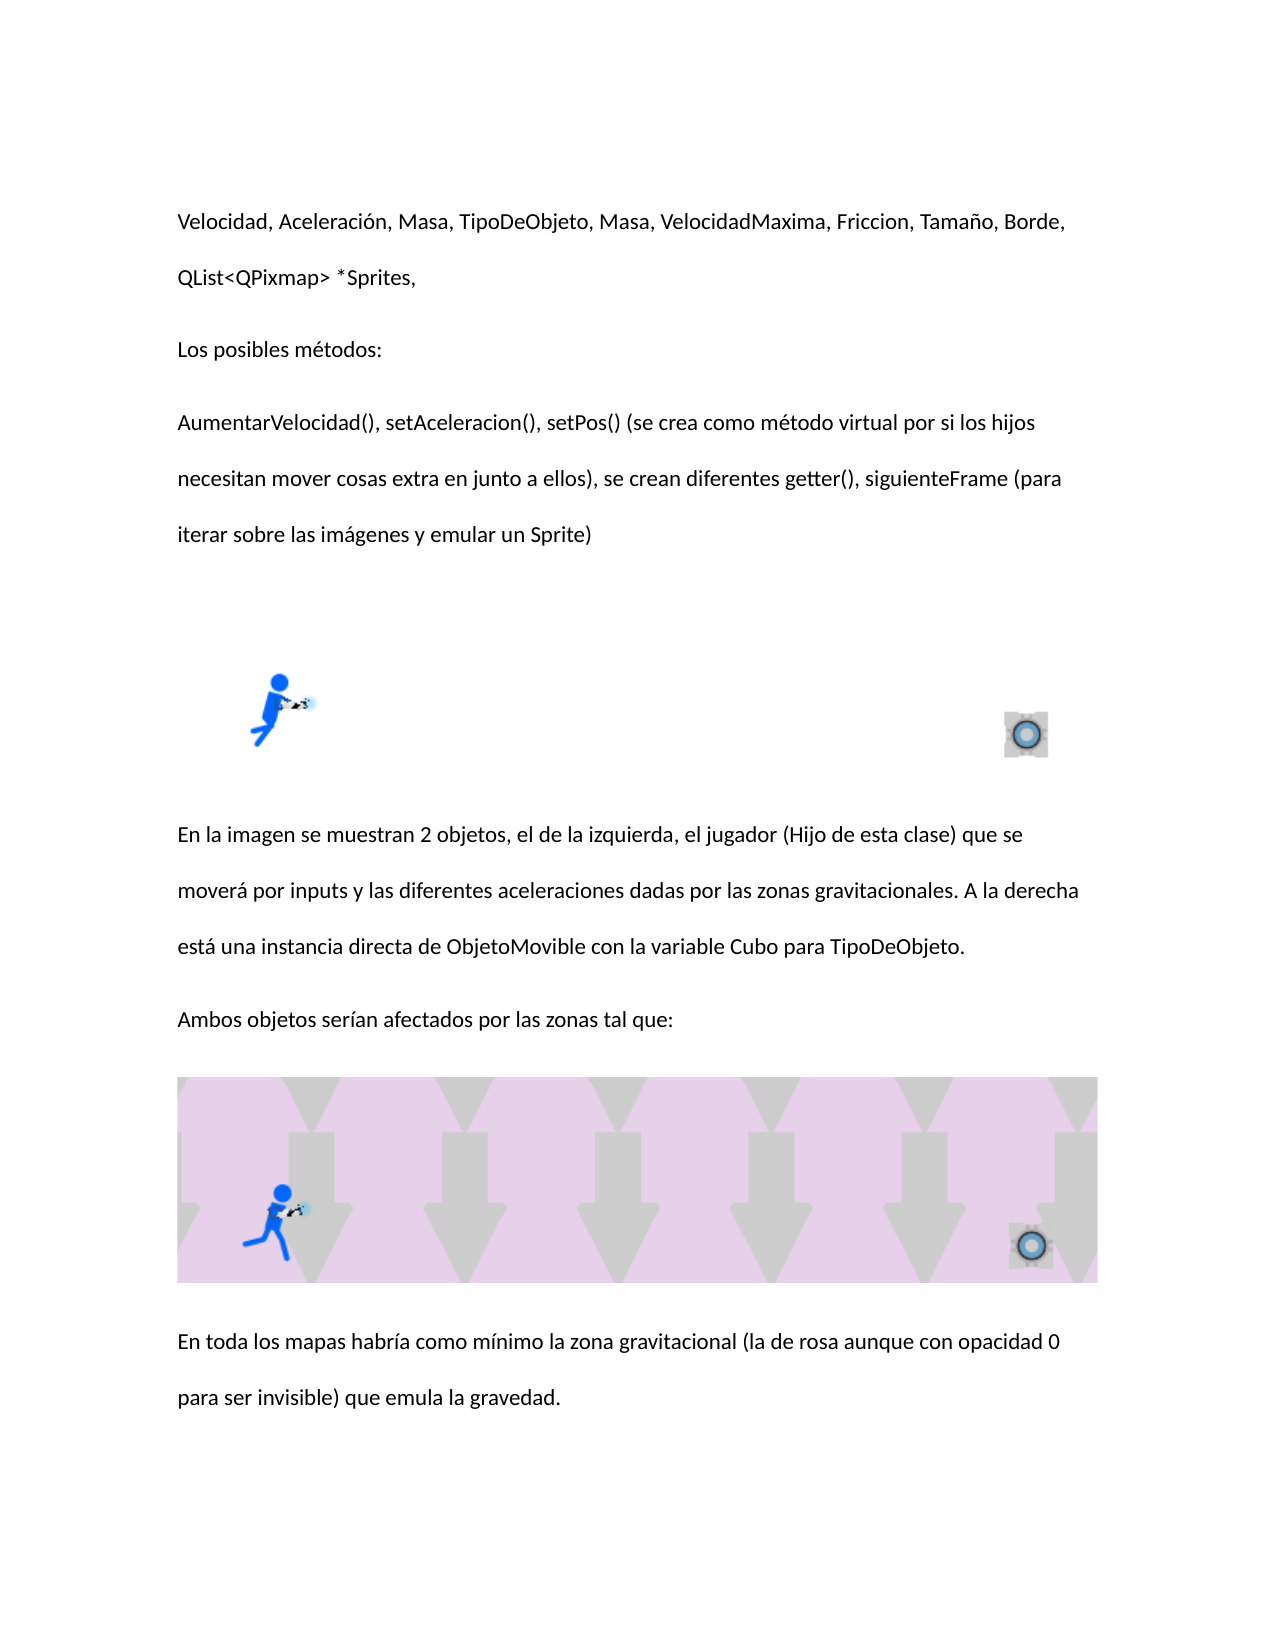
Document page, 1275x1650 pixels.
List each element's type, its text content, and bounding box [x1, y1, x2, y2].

text Ambos objetos serían afectados por las zonas tal que: [177, 1005, 1098, 1033]
text AumentarVelocidad(), setAceleracion(), setPos() (se crea como método virtual por si los hijos necesitan mover cosas extra en junto a ellos), se crean diferentes getter(), siguienteFrame (para iterar sobre las imágenes y emular un Sprite) [177, 408, 1098, 548]
text Los posibles métodos: [177, 336, 1098, 363]
text Velocidad, Aceleración, Masa, TipoDeObjeto, Masa, VelocidadMaxima, Friccion, Tamaño, Borde, QList<QPixmap> *Sprites, [177, 207, 1098, 291]
text En la imagen se muestran 2 objetos, el de la izquierda, el jugador (Hijo de esta clase) que se moverá por inputs y las diferentes aceleraciones dadas por las zonas gravitacionales. A la derecha está una instancia directa de ObjetoMovible con la variable Cubo para TipoDeObjeto. [177, 820, 1098, 960]
text En toda los mapas habría como mínimo la zona gravitacional (la de rosa aunque con opacidad 0 para ser invisible) que emula la gravedad. [177, 1327, 1098, 1411]
picture [177, 593, 1098, 776]
picture [177, 1077, 1098, 1283]
